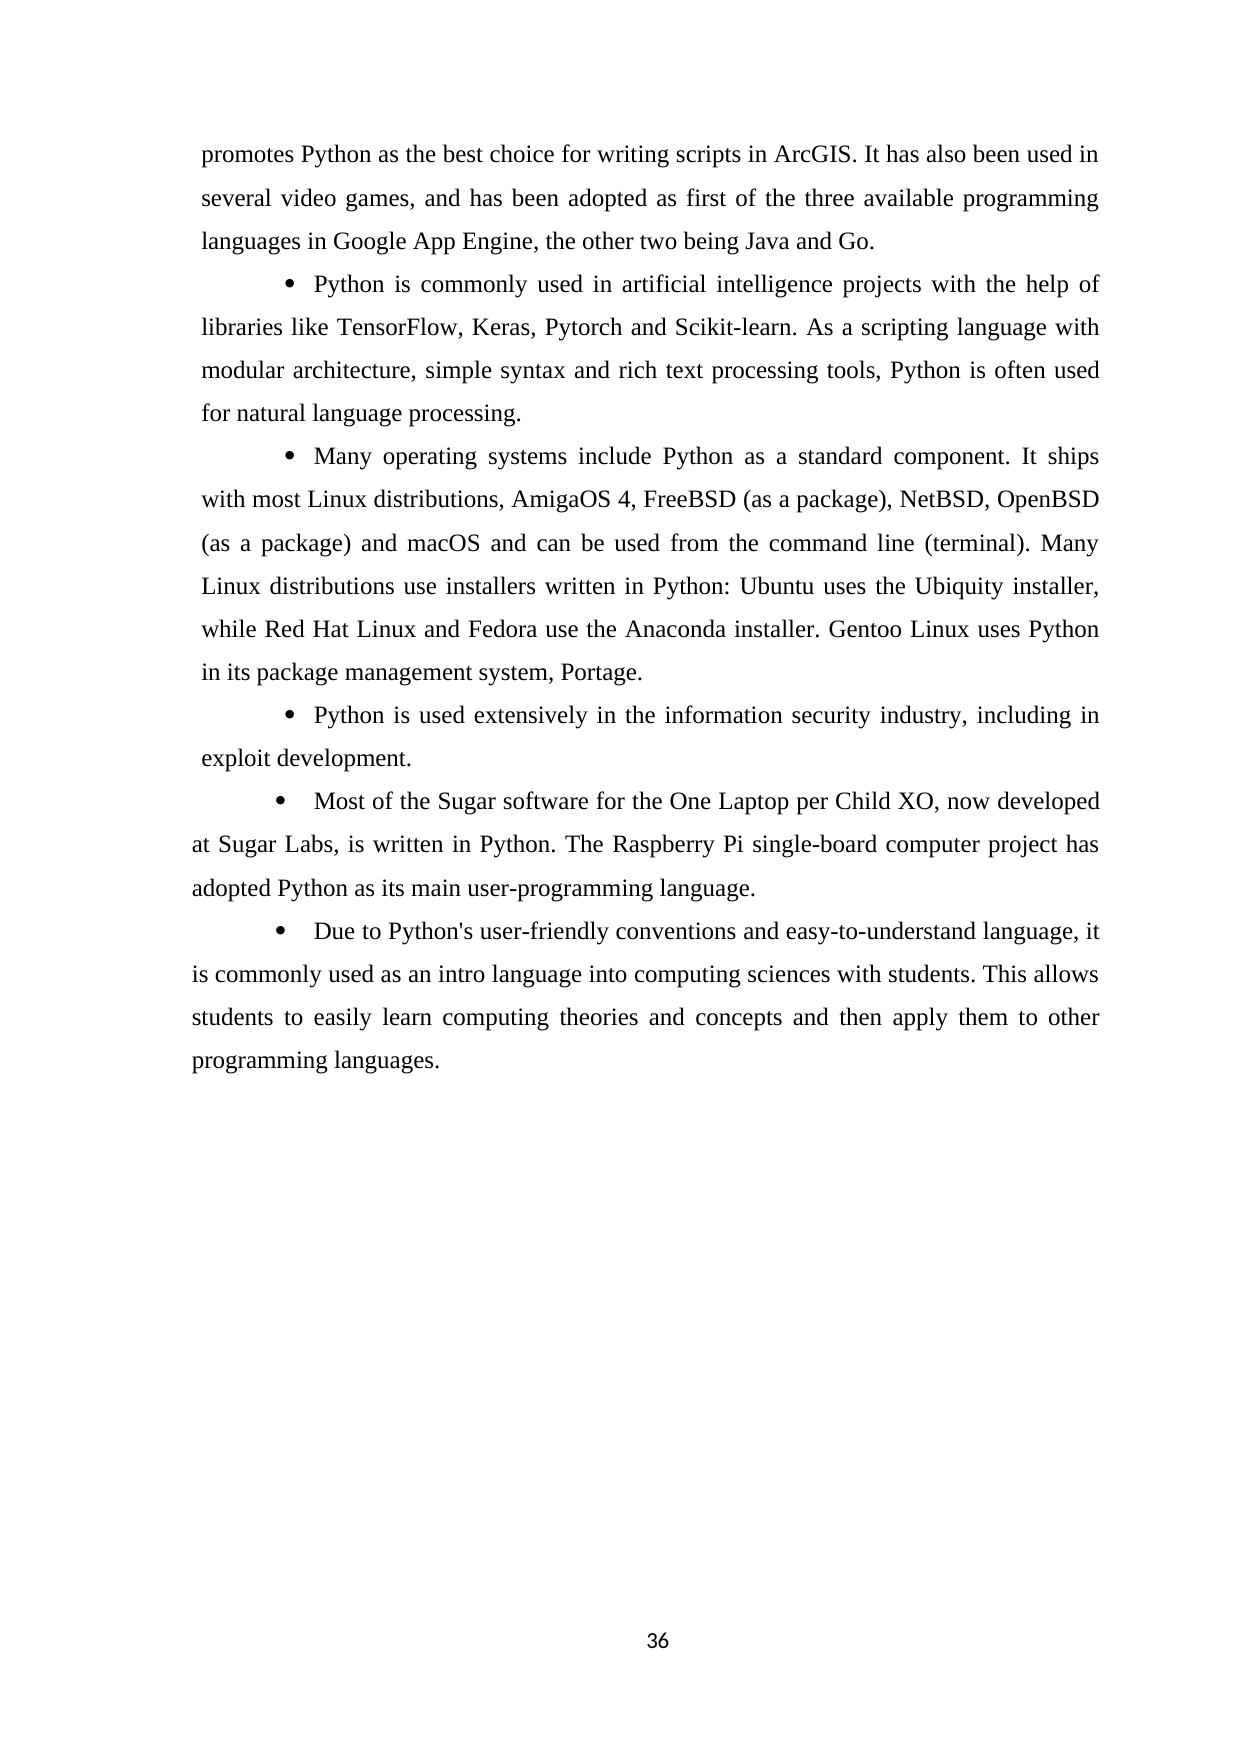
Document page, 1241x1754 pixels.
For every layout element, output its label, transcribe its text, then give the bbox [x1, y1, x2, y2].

list Most of the Sugar software for the One Laptop per Child XO, now developed at Sugar Labs, is written in Python. The Raspberry Pi single-board computer project has adopted Python as its main user-programming language. [192, 786, 1101, 901]
list Many operating systems include Python as a standard component. It ships with most Linux distributions, AmigaOS 4, FreeBSD (as a package), NetBSD, OpenBSD (as a package) and macOS and can be used from the command line (terminal). Many Linux distributions use installers written in Python: Ubuntu uses the Ubiquity installer, while Red Hat Linux and Fedora use the Anaconda installer. Gentoo Linux uses Python in its package management system, Portage. [201, 441, 1101, 686]
list Python is used extensively in the information security industry, including in exploit development. [201, 700, 1101, 772]
list Due to Python's user-friendly conventions and easy-to-understand language, it is commonly used as an intro language into computing sciences with students. This allows students to easily learn computing theories and concepts and then apply them to other programming languages. [192, 916, 1101, 1074]
list Python is commonly used in artificial intelligence projects with the help of libraries like TensorFlow, Keras, Pytorch and Scikit-learn. As a scripting language with modular architecture, simple syntax and rich text processing tools, Python is often used for natural language processing. [201, 269, 1101, 427]
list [201, 139, 1101, 254]
